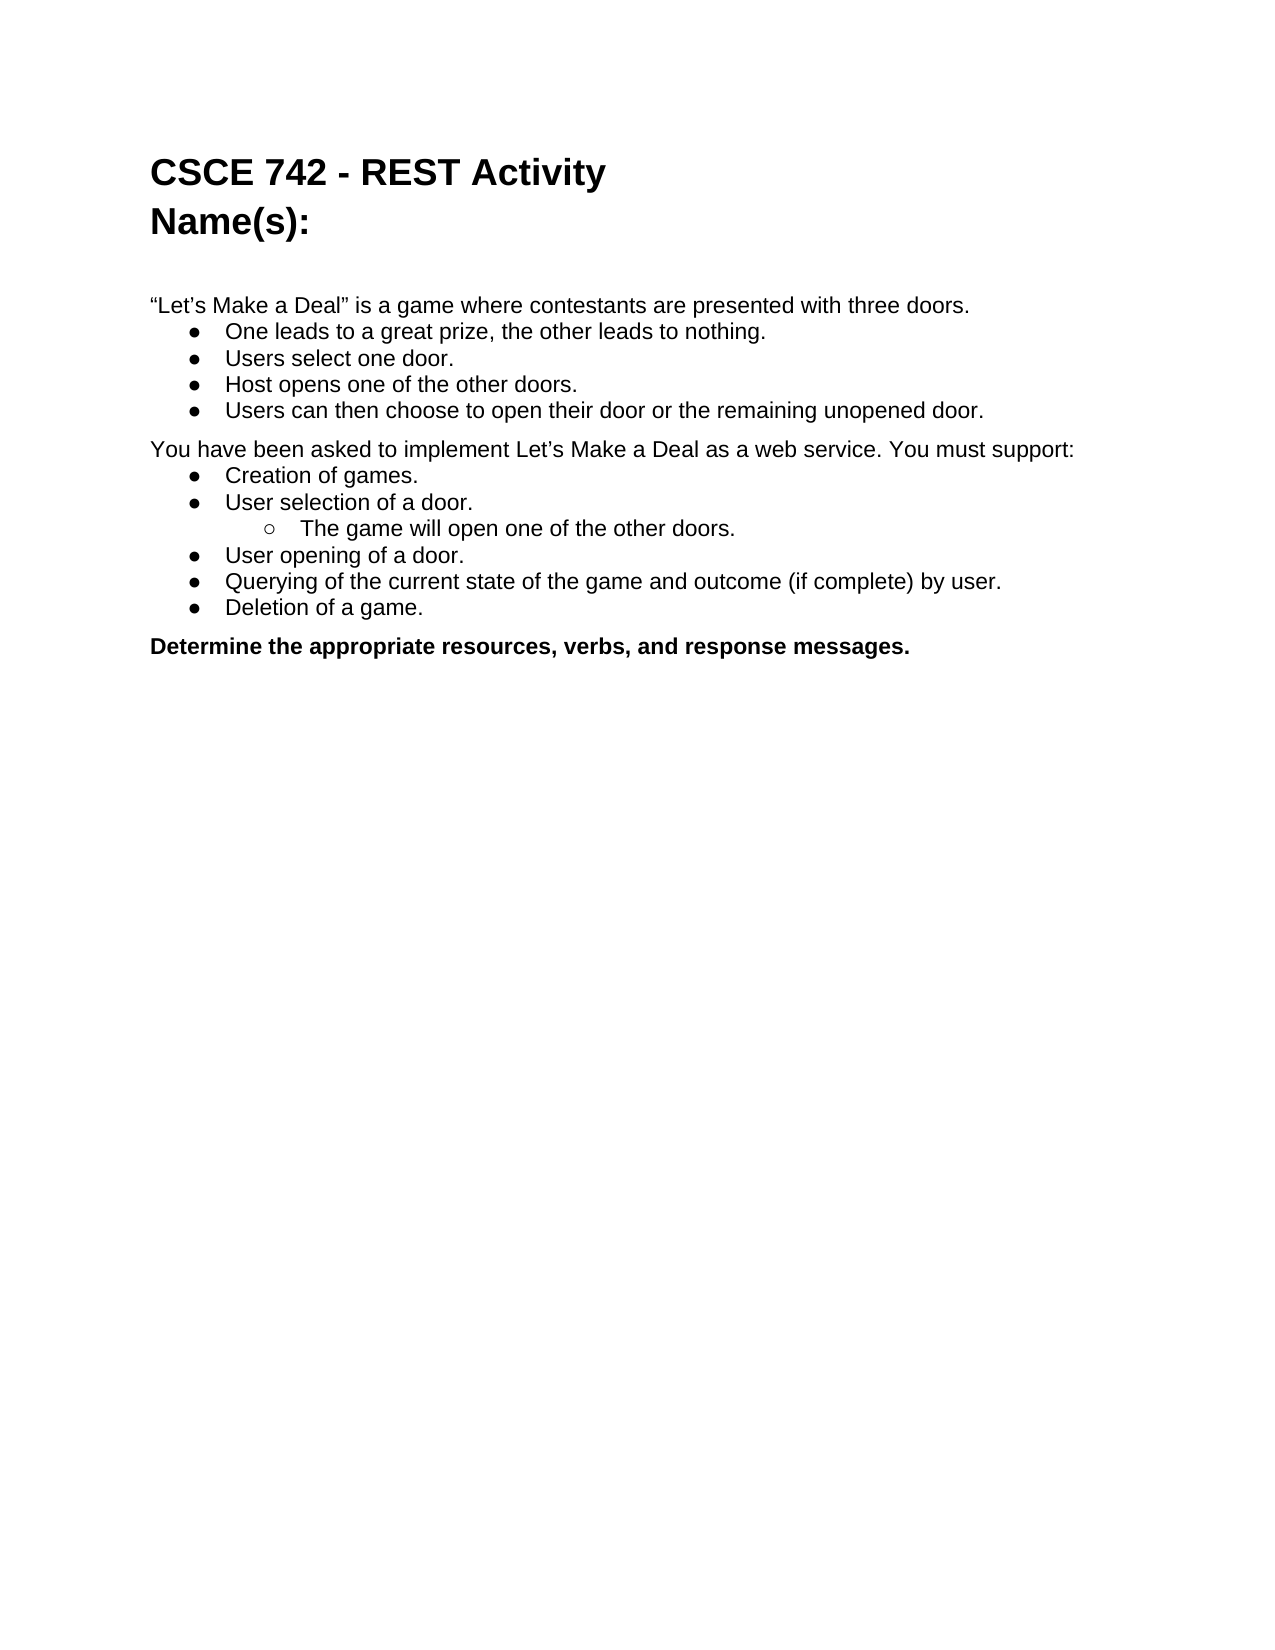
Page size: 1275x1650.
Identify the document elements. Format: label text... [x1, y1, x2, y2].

list One leads to a great prize, the other leads to nothing. [187, 318, 1125, 344]
text Name(s): [150, 199, 1125, 243]
list Creation of games. [187, 462, 1125, 489]
text You have been asked to implement Let’s Make a Deal as a web service. You must support: [150, 436, 1125, 462]
text CSCE 742 - REST Activity [150, 150, 1125, 193]
text “Let’s Make a Deal” is a game where contestants are presented with three doors. [150, 292, 1125, 318]
list Users can then choose to open their door or the remaining unopened door. [187, 397, 1125, 424]
list The game will open one of the other doors. [262, 515, 1125, 542]
list Deletion of a game. [187, 594, 1125, 621]
list Host opens one of the other doors. [187, 371, 1125, 397]
list User opening of a door. [187, 542, 1125, 568]
list User selection of a door. [187, 489, 1125, 515]
text Determine the appropriate resources, verbs, and response messages. [150, 633, 1125, 659]
list Users select one door. [187, 344, 1125, 371]
list Querying of the current state of the game and outcome (if complete) by user. [187, 568, 1125, 594]
